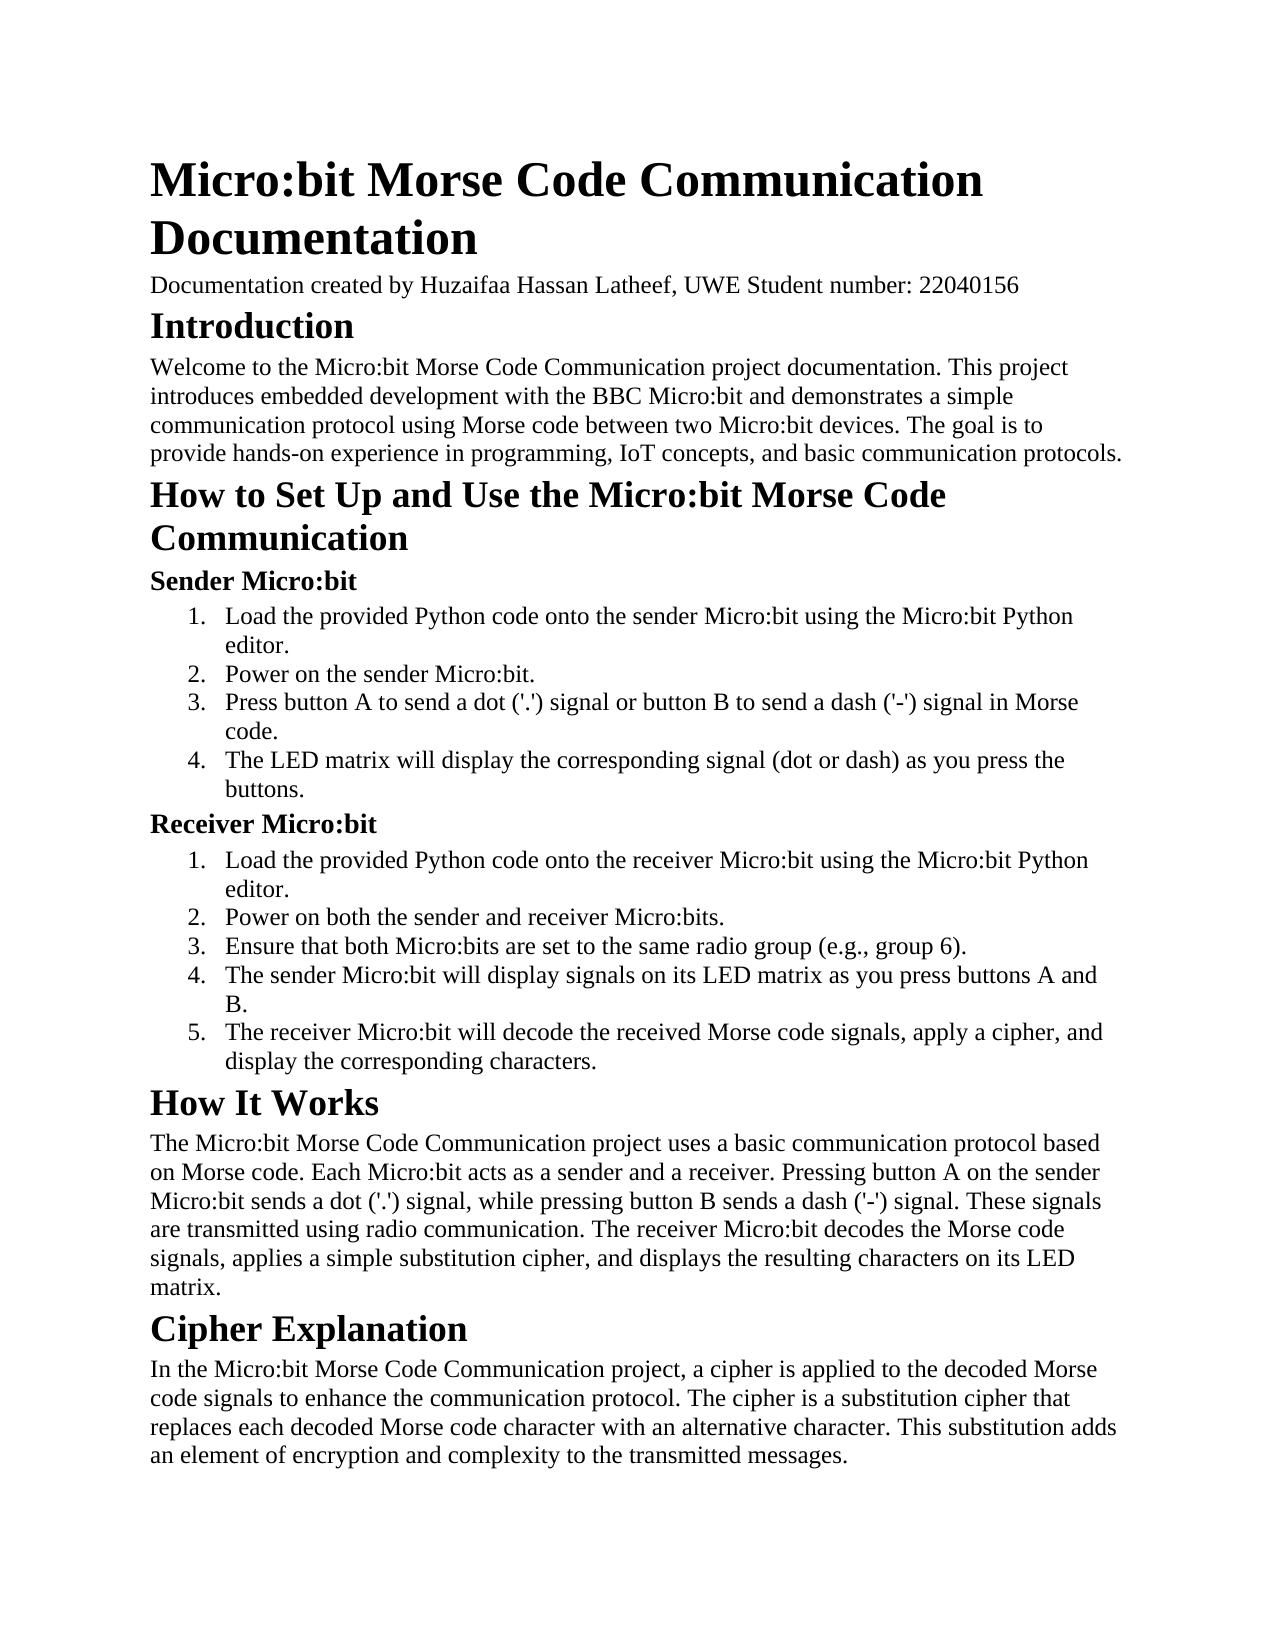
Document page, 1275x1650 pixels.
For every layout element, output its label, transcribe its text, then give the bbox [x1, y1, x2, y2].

list Press button A to send a dot ('.') signal or button B to send a dash ('-') signal in Morse code. [187, 687, 1125, 745]
subtitle Sender Micro:bit [150, 564, 1125, 596]
text The Micro:bit Morse Code Communication project uses a basic communication protocol based on Morse code. Each Micro:bit acts as a sender and a receiver. Pressing button A on the sender Micro:bit sends a dot ('.') signal, while pressing button B sends a dash ('-') signal. These signals are transmitted using radio communication. The receiver Micro:bit decodes the Morse code signals, applies a simple substitution cipher, and displays the resulting characters on its LED matrix. [150, 1128, 1125, 1301]
subtitle Introduction [150, 304, 1125, 347]
text Welcome to the Micro:bit Morse Code Communication project documentation. This project introduces embedded development with the BBC Micro:bit and demonstrates a simple communication protocol using Morse code between two Micro:bit devices. The goal is to provide hands-on experience in programming, IoT concepts, and basic communication protocols. [150, 352, 1125, 467]
list The LED matrix will display the corresponding signal (dot or dash) as you press the buttons. [187, 745, 1125, 802]
subtitle How It Works [150, 1080, 1125, 1123]
list Load the provided Python code onto the sender Micro:bit using the Micro:bit Python editor. [187, 601, 1125, 659]
list Power on the sender Micro:bit. [187, 659, 1125, 687]
subtitle How to Set Up and Use the Micro:bit Morse Code Communication [150, 472, 1125, 558]
subtitle Cipher Explanation [150, 1306, 1125, 1349]
list Power on both the sender and receiver Micro:bits. [187, 902, 1125, 931]
list The receiver Micro:bit will decode the received Morse code signals, apply a cipher, and display the corresponding characters. [187, 1017, 1125, 1075]
subtitle Receiver Micro:bit [150, 807, 1125, 840]
list Ensure that both Micro:bits are set to the same radio group (e.g., group 6). [187, 931, 1125, 960]
list Load the provided Python code onto the receiver Micro:bit using the Micro:bit Python editor. [187, 845, 1125, 902]
text Documentation created by Huzaifaa Hassan Latheef, UWE Student number: 22040156 [150, 270, 1125, 299]
list The sender Micro:bit will display signals on its LED matrix as you press buttons A and B. [187, 960, 1125, 1017]
text In the Micro:bit Morse Code Communication project, a cipher is applied to the decoded Morse code signals to enhance the communication protocol. The cipher is a substitution cipher that replaces each decoded Morse code character with an alternative character. This substitution adds an element of encryption and complexity to the transmitted messages. [150, 1354, 1125, 1469]
subtitle Micro:bit Morse Code Communication Documentation [150, 150, 1125, 265]
